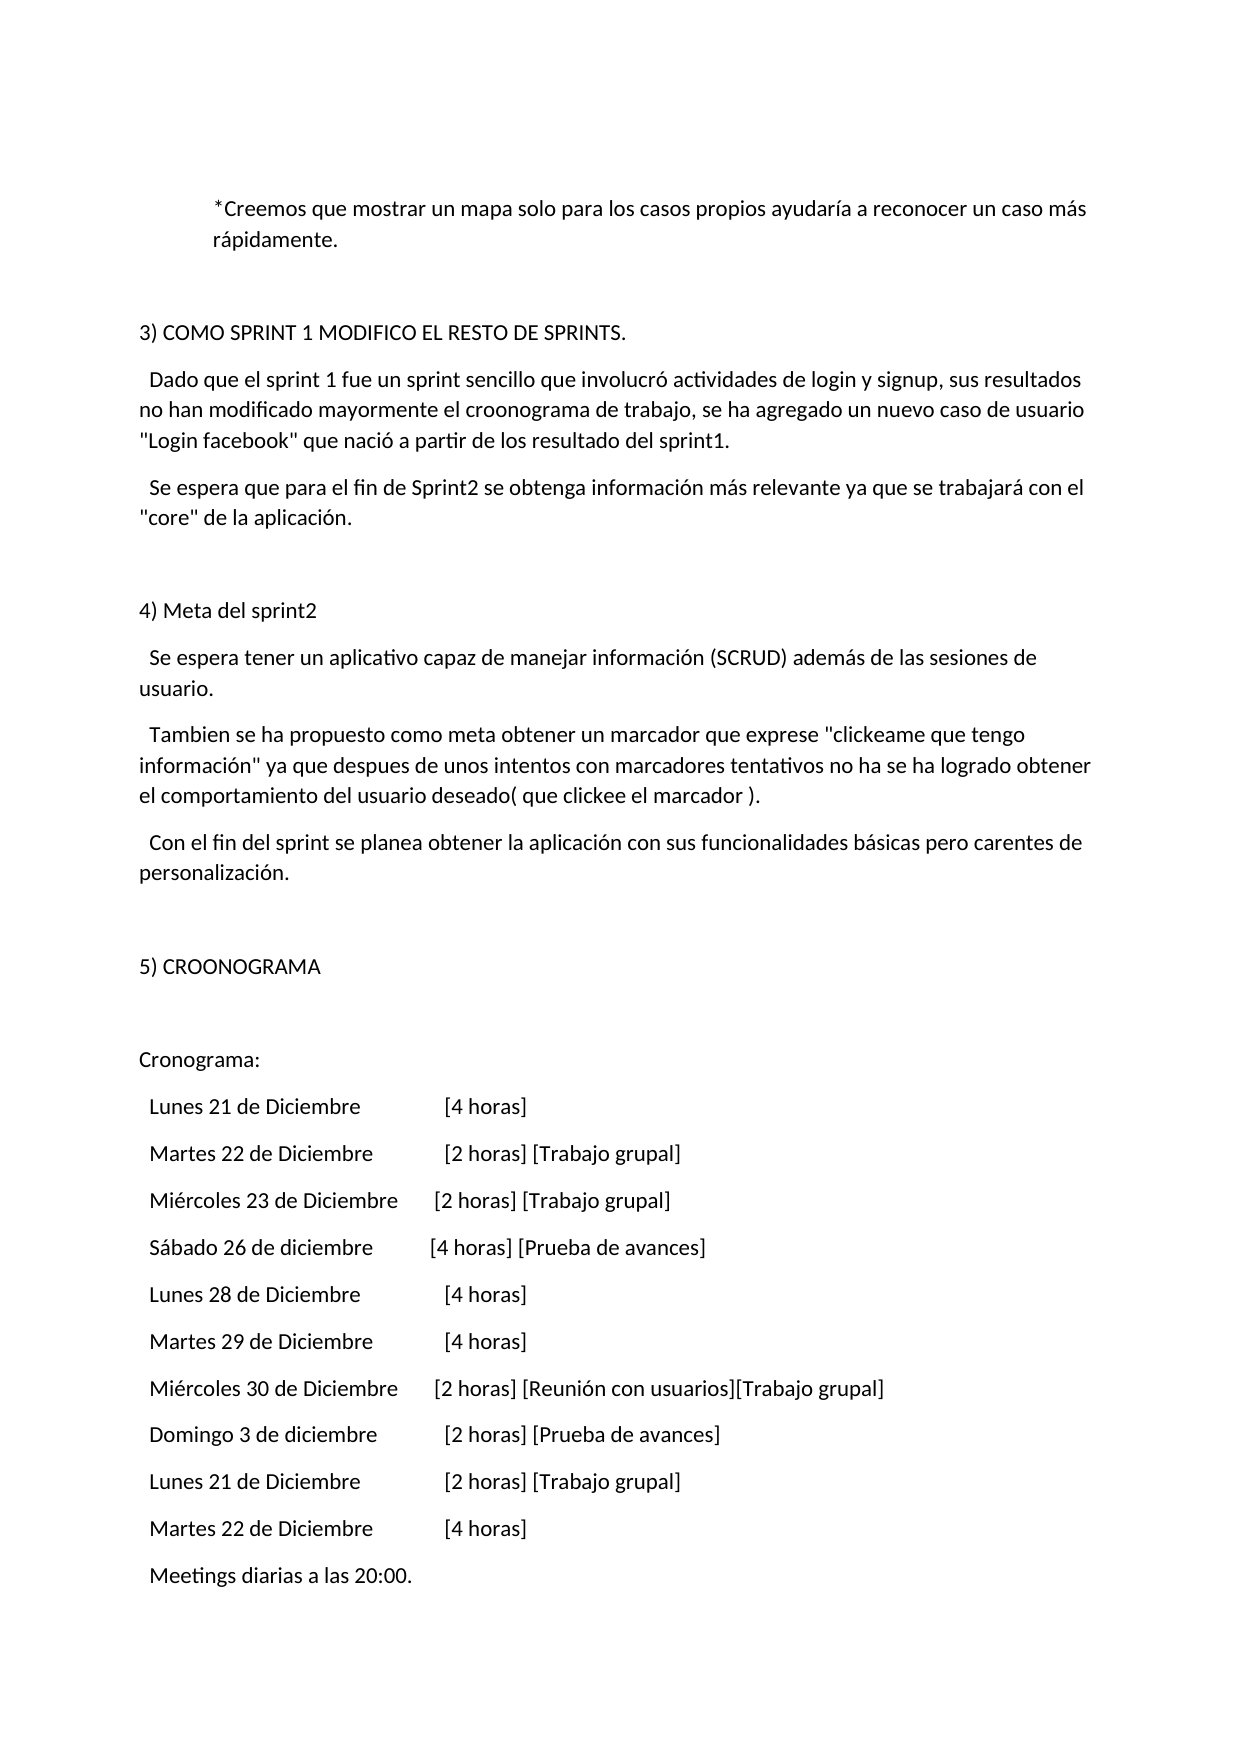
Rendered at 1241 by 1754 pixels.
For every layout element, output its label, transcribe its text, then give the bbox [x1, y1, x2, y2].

text Cronograma: [139, 1046, 1101, 1073]
text Miércoles 30 de Diciembre [2 horas] [Reunión con usuarios][Trabajo grupal] [139, 1374, 1101, 1402]
text Lunes 21 de Diciembre [4 horas] [139, 1092, 1101, 1120]
text Miércoles 23 de Diciembre [2 horas] [Trabajo grupal] [139, 1186, 1101, 1214]
text Martes 22 de Diciembre [2 horas] [Trabajo grupal] [139, 1139, 1101, 1167]
text Tambien se ha propuesto como meta obtener un marcador que exprese "clickeame que tengo información" ya que despues de unos intentos con marcadores tentativos no ha se ha logrado obtener el comportamiento del usuario deseado( que clickee el marcador ). [139, 721, 1101, 809]
text Martes 22 de Diciembre [4 horas] [139, 1514, 1101, 1542]
text Domingo 3 de diciembre [2 horas] [Prueba de avances] [139, 1421, 1101, 1448]
text Lunes 28 de Diciembre [4 horas] [139, 1280, 1101, 1308]
text Se espera que para el fin de Sprint2 se obtenga información más relevante ya que se trabajará con el "core" de la aplicación. [139, 473, 1101, 531]
text Se espera tener un aplicativo capaz de manejar información (SCRUD) además de las sesiones de usuario. [139, 643, 1101, 702]
text Martes 29 de Diciembre [4 horas] [139, 1327, 1101, 1355]
text Dado que el sprint 1 fue un sprint sencillo que involucró actividades de login y signup, sus resultados no han modificado mayormente el croonograma de trabajo, se ha agregado un nuevo caso de usuario "Login facebook" que nació a partir de los resultado del sprint1. [139, 365, 1101, 454]
text Con el fin del sprint se planea obtener la aplicación con sus funcionalidades básicas pero carentes de personalización. [139, 828, 1101, 886]
text Sábado 26 de diciembre [4 horas] [Prueba de avances] [139, 1233, 1101, 1261]
text Lunes 21 de Diciembre [2 horas] [Trabajo grupal] [139, 1467, 1101, 1495]
text Meetings diarias a las 20:00. [139, 1561, 1101, 1589]
text *Creemos que mostrar un mapa solo para los casos propios ayudaría a reconocer un caso más rápidamente. [213, 194, 1101, 253]
text 5) CROONOGRAMA [139, 952, 1101, 980]
text 3) COMO SPRINT 1 MODIFICO EL RESTO DE SPRINTS. [139, 318, 1101, 346]
text 4) Meta del sprint2 [139, 597, 1101, 624]
